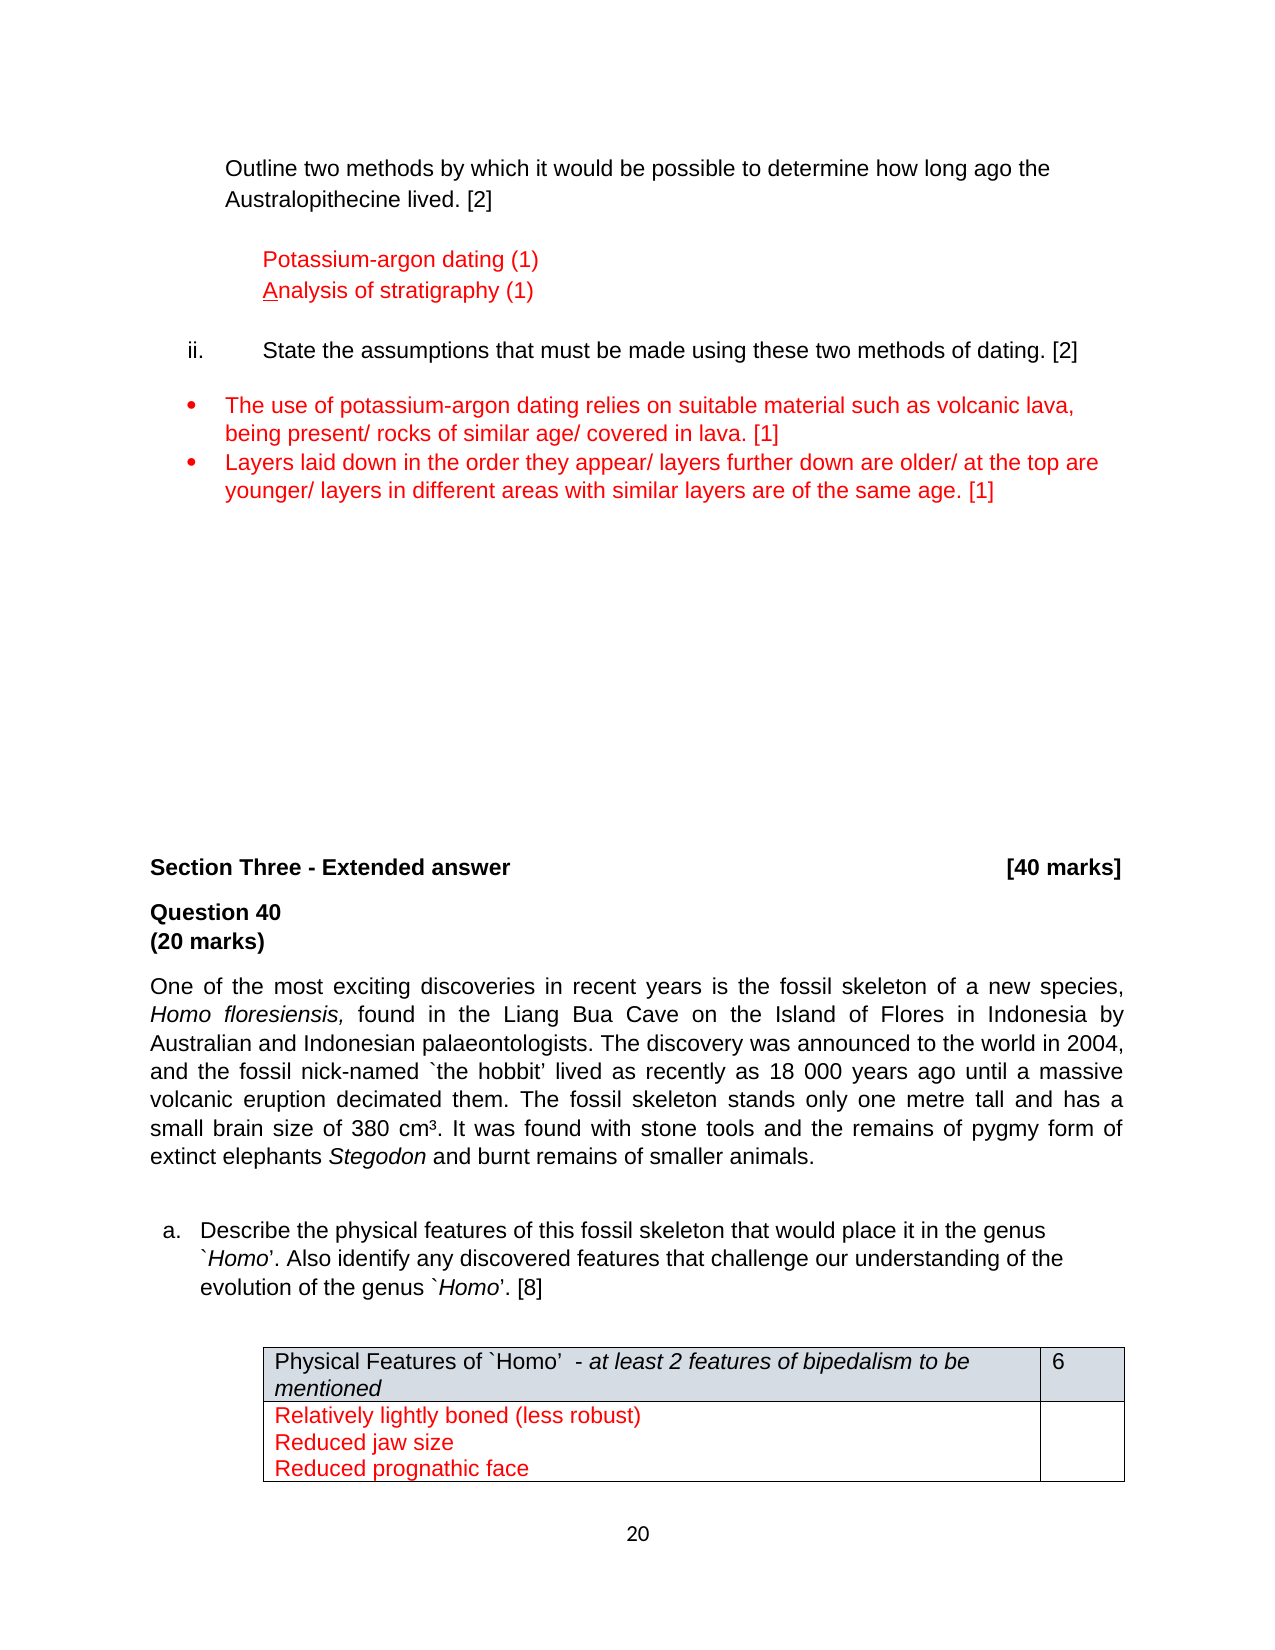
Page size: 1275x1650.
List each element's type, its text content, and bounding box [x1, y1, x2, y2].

text One of the most exciting discoveries in recent years is the fossil skeleton of a new species, Homo floresiensis, found in the Liang Bua Cave on the Island of Flores in Indonesia by Australian and Indonesian palaeontologists. The discovery was announced to the world in 2004, and the fossil nick-named `the hobbit’ lived as recently as 18 000 years ago until a massive volcanic eruption decimated them. The fossil skeleton stands only one metre tall and has a small brain size of 380 cm³. It was found with stone tools and the remains of pygmy form of extinct elephants Stegodon and burnt remains of smaller animals. [150, 973, 1125, 1170]
table_header 6 [1041, 1348, 1124, 1401]
list Layers laid down in the order they appear/ layers further down are older/ at the top are younger/ layers in different areas with similar layers are of the same age. [1] [187, 448, 1125, 503]
list Analysis of stratigraphy (1) [262, 272, 1125, 303]
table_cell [264, 1402, 1040, 1481]
text Section Three - Extended answer [40 marks] [150, 854, 1125, 880]
table_cell [1041, 1402, 1124, 1481]
table_header Physical Features of `Homo’ - at least 2 features of bipedalism to be mentioned [264, 1348, 1040, 1401]
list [187, 150, 1125, 212]
list State the assumptions that must be made using these two methods of dating. [2] [187, 332, 1125, 363]
list Describe the physical features of this fossil skeleton that would place it in the genus `Homo’. Also identify any discovered features that challenge our understanding of the evolution of the genus `Homo’. [8] [162, 1217, 1125, 1300]
list Potassium-argon dating (1) [262, 241, 1125, 272]
text Question 40 (20 marks) [150, 899, 1125, 954]
list The use of potassium-argon dating relies on suitable material such as volcanic lava, being present/ rocks of similar age/ covered in lava. [1] [187, 392, 1125, 446]
